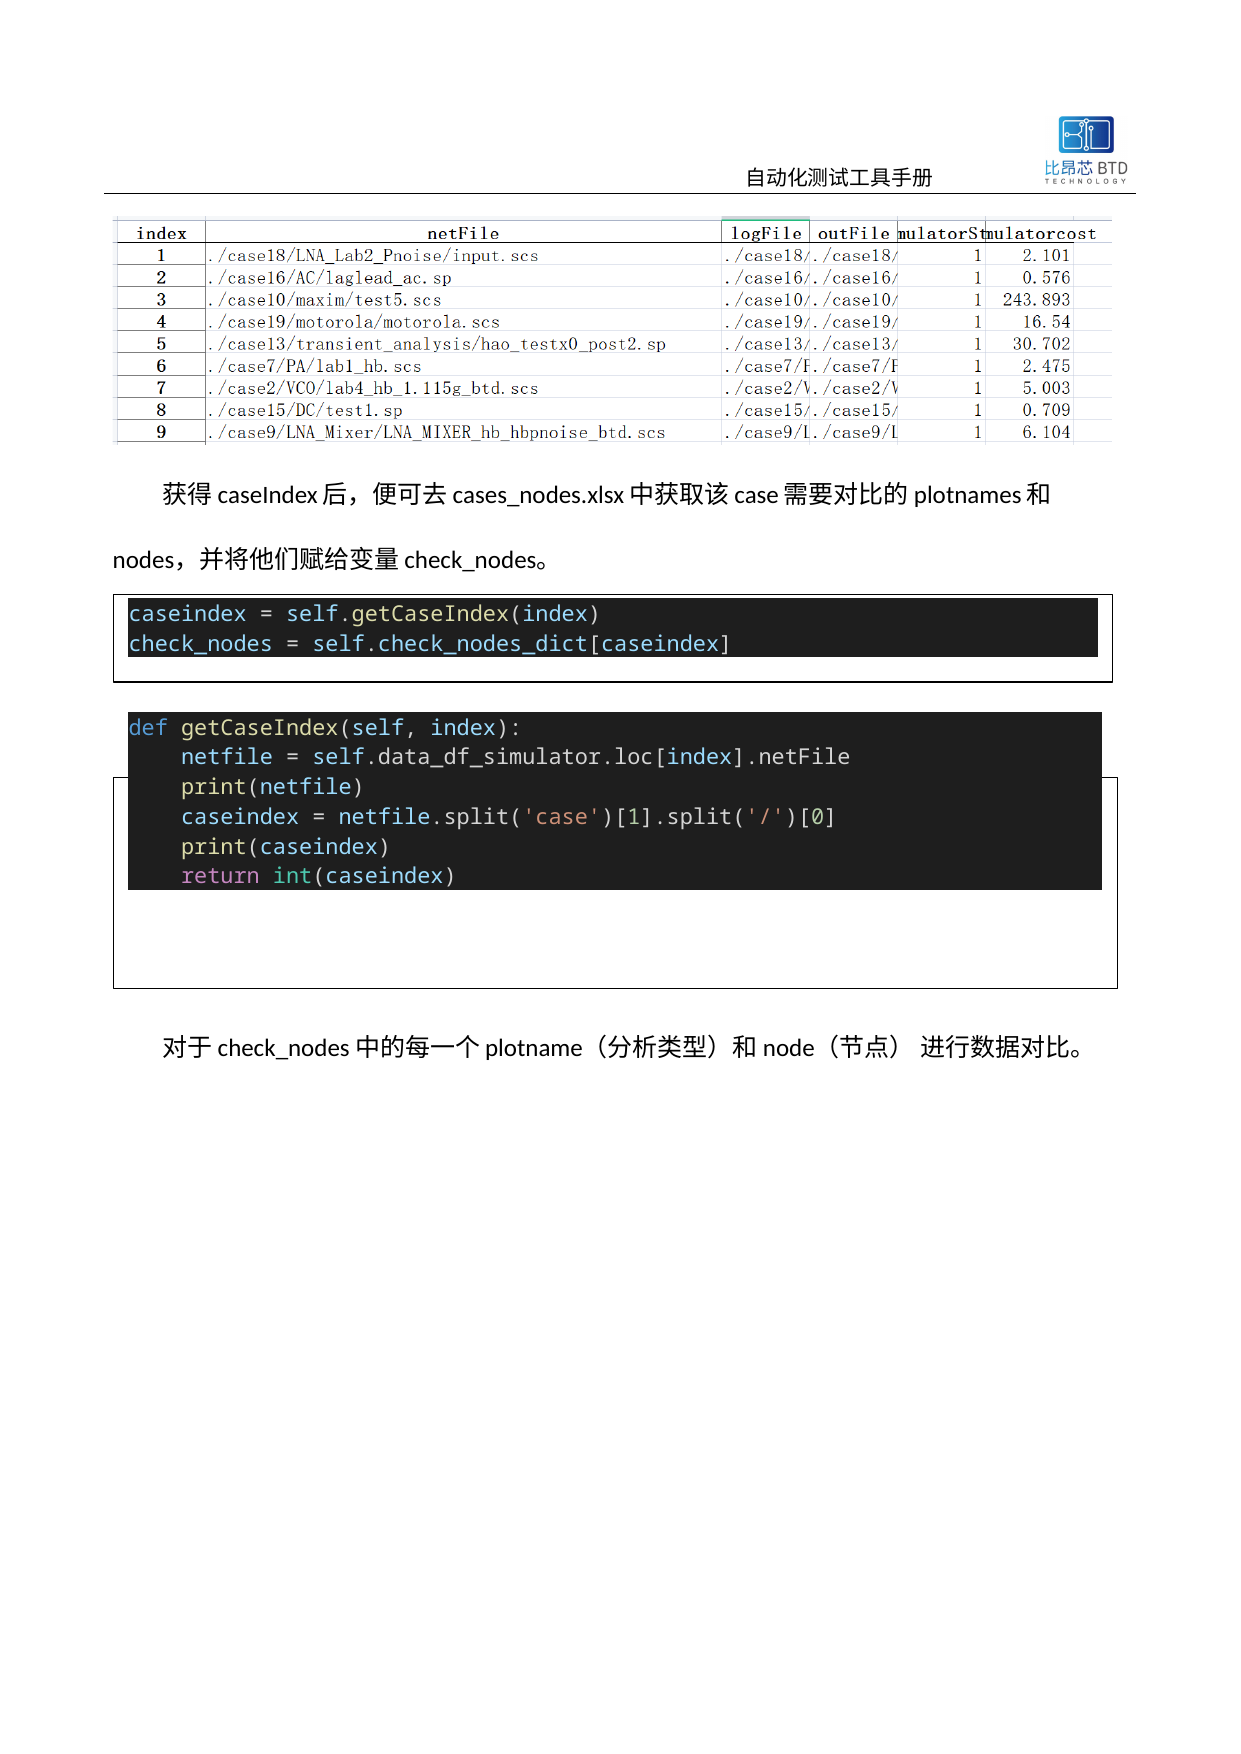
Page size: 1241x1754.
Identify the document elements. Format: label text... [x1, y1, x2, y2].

picture [112, 216, 1112, 445]
text getCaseIndex(index) 函数具体如下： [112, 704, 1128, 997]
text 获得caseIndex后，便可去cases_nodes.xlsx中获取该case需要对比的plotnames和nodes，并将他们赋给变量check_nodes。 [112, 460, 1128, 590]
text 对于check_nodes中的每一个plotname（分析类型）和node（节点） 进行数据对比。 [112, 1013, 1128, 1078]
picture [1044, 116, 1128, 185]
